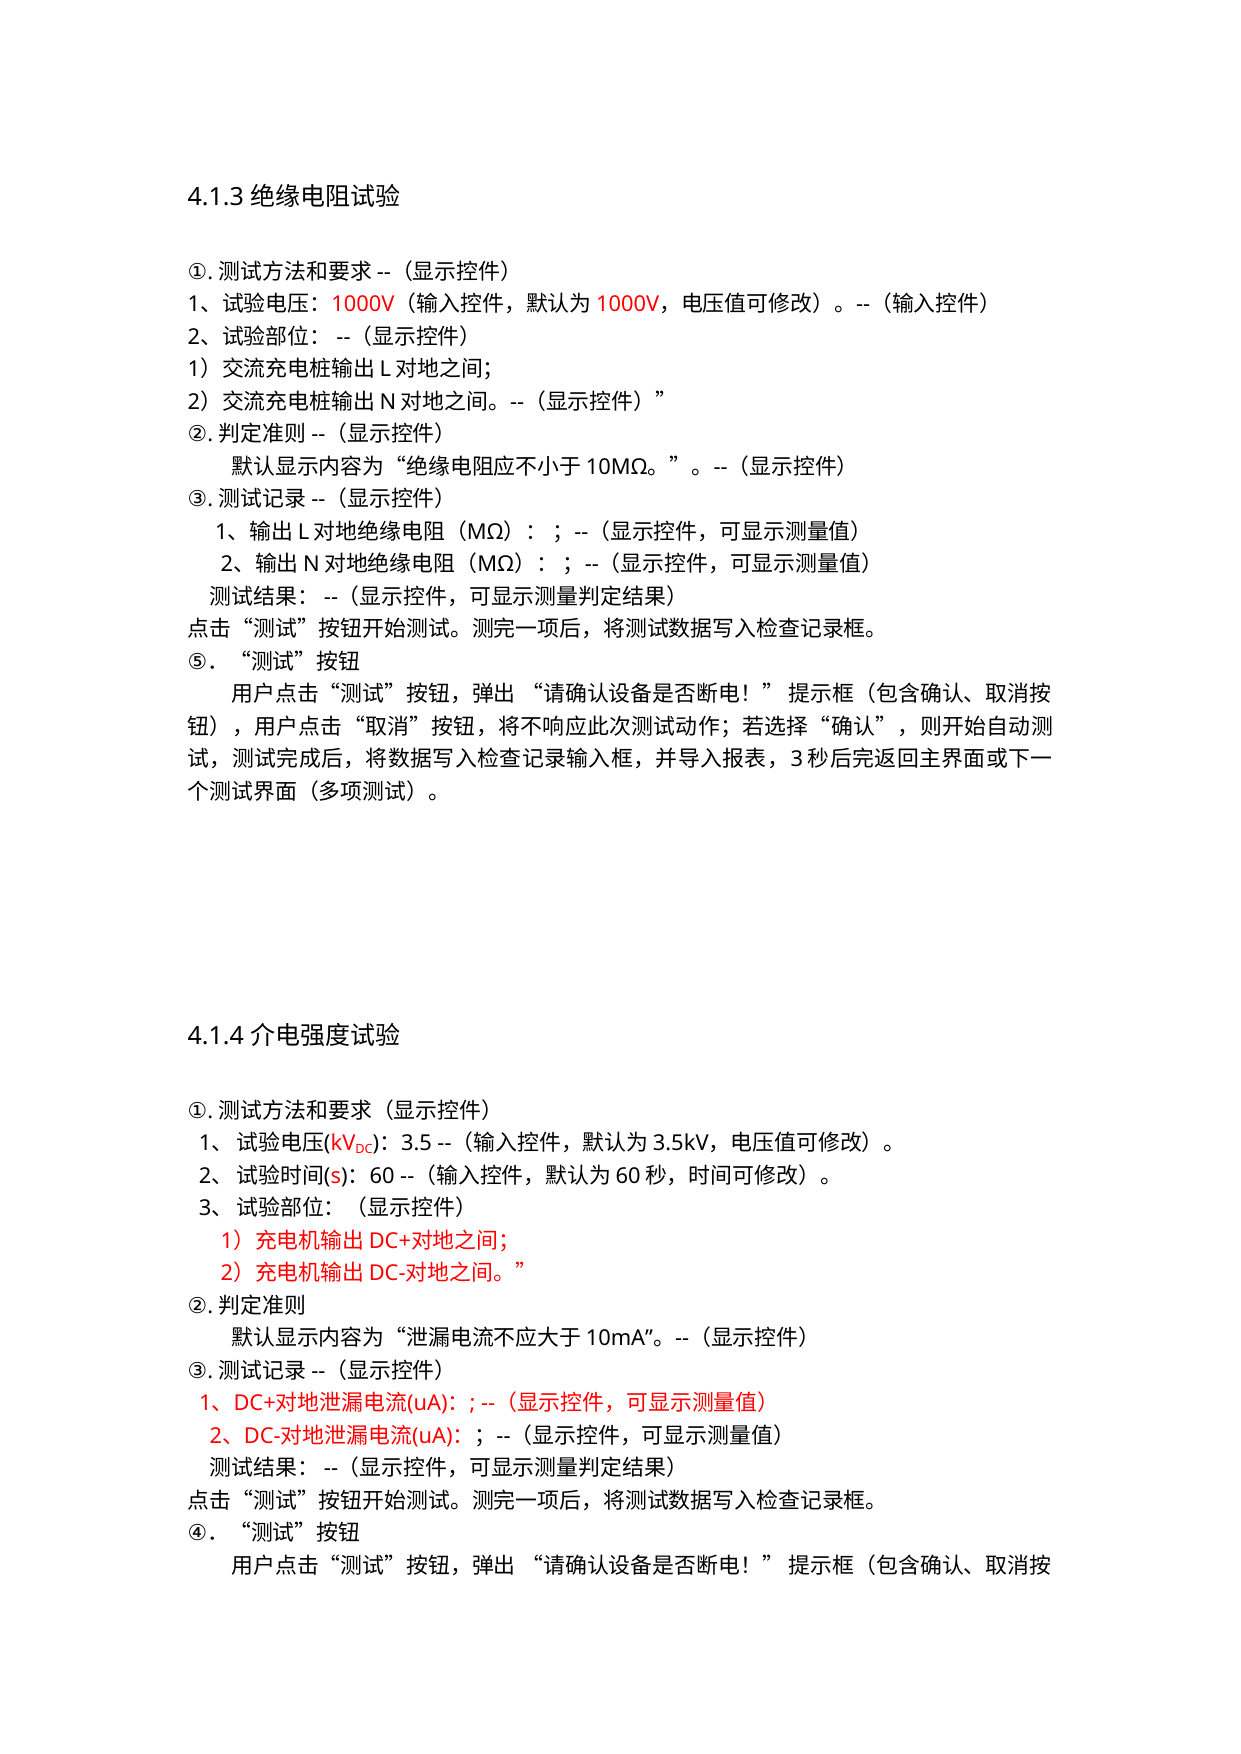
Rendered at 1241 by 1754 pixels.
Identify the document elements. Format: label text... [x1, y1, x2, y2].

subtitle 4.1.3 绝缘电阻试验 [187, 162, 1053, 227]
subtitle 4.1.4 介电强度试验 [187, 1001, 1053, 1066]
text 1、输出L对地绝缘电阻（MΩ）： ；--（显示控件，可显示测量值） [187, 513, 1053, 546]
text 2、输出N对地绝缘电阻（MΩ）： ；--（显示控件，可显示测量值） [187, 546, 1053, 578]
text 默认显示内容为“绝缘电阻应不小于10MΩ。”。--（显示控件） [187, 448, 1053, 481]
text ②. 判定准则 --（显示控件） [187, 416, 1053, 448]
text 测试结果： --（显示控件，可显示测量判定结果） [187, 1450, 1053, 1482]
list 试验电压(kVDC)：3.5 --（输入控件，默认为3.5kV，电压值可修改）。 [199, 1125, 1053, 1157]
text 用户点击“测试”按钮，弹出 “请确认设备是否断电！” 提示框（包含确认、取消按钮），用户点击“取消”按钮，将不响应此次测试动作；若选择“确认”，则开始自动测试，测试完成后，将数据写入检查记录输入框，并导入报表，3秒后完返回主界面或下一个测试界面（多项测试）。 [187, 676, 1053, 806]
text 2）充电机输出DC-对地之间。” [187, 1255, 1053, 1287]
text 1、试验电压：1000V（输入控件，默认为1000V，电压值可修改）。--（输入控件） [187, 286, 1053, 318]
text 2、试验部位： --（显示控件） [187, 318, 1053, 351]
list 试验部位：（显示控件） [199, 1190, 1053, 1222]
text ④．“测试”按钮 [187, 1515, 1053, 1547]
text 测试结果： --（显示控件，可显示测量判定结果） [187, 578, 1053, 611]
list 试验时间(s)：60 --（输入控件，默认为60秒，时间可修改）。 [199, 1157, 1053, 1190]
text ①. 测试方法和要求（显示控件） [187, 1092, 1053, 1125]
text 默认显示内容为“泄漏电流不应大于10mA”。--（显示控件） [187, 1320, 1053, 1352]
text 点击“测试”按钮开始测试。测完一项后，将测试数据写入检查记录框。 [187, 1482, 1053, 1515]
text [187, 1547, 1053, 1580]
text 1）交流充电桩输出L对地之间； [187, 351, 1053, 383]
text 2、DC-对地泄漏电流(uA)：；--（显示控件，可显示测量值） [187, 1417, 1053, 1450]
text ②. 判定准则 [187, 1287, 1053, 1320]
text ①. 测试方法和要求 --（显示控件） [187, 253, 1053, 286]
text ③. 测试记录 --（显示控件） [187, 1352, 1053, 1385]
text ⑤．“测试”按钮 [187, 643, 1053, 676]
text ③. 测试记录 --（显示控件） [187, 481, 1053, 513]
text 1）充电机输出DC+对地之间； [187, 1222, 1053, 1255]
text 1、DC+对地泄漏电流(uA)：; --（显示控件，可显示测量值） [187, 1385, 1053, 1417]
text 点击“测试”按钮开始测试。测完一项后，将测试数据写入检查记录框。 [187, 611, 1053, 643]
text 2）交流充电桩输出N对地之间。--（显示控件）” [187, 383, 1053, 416]
